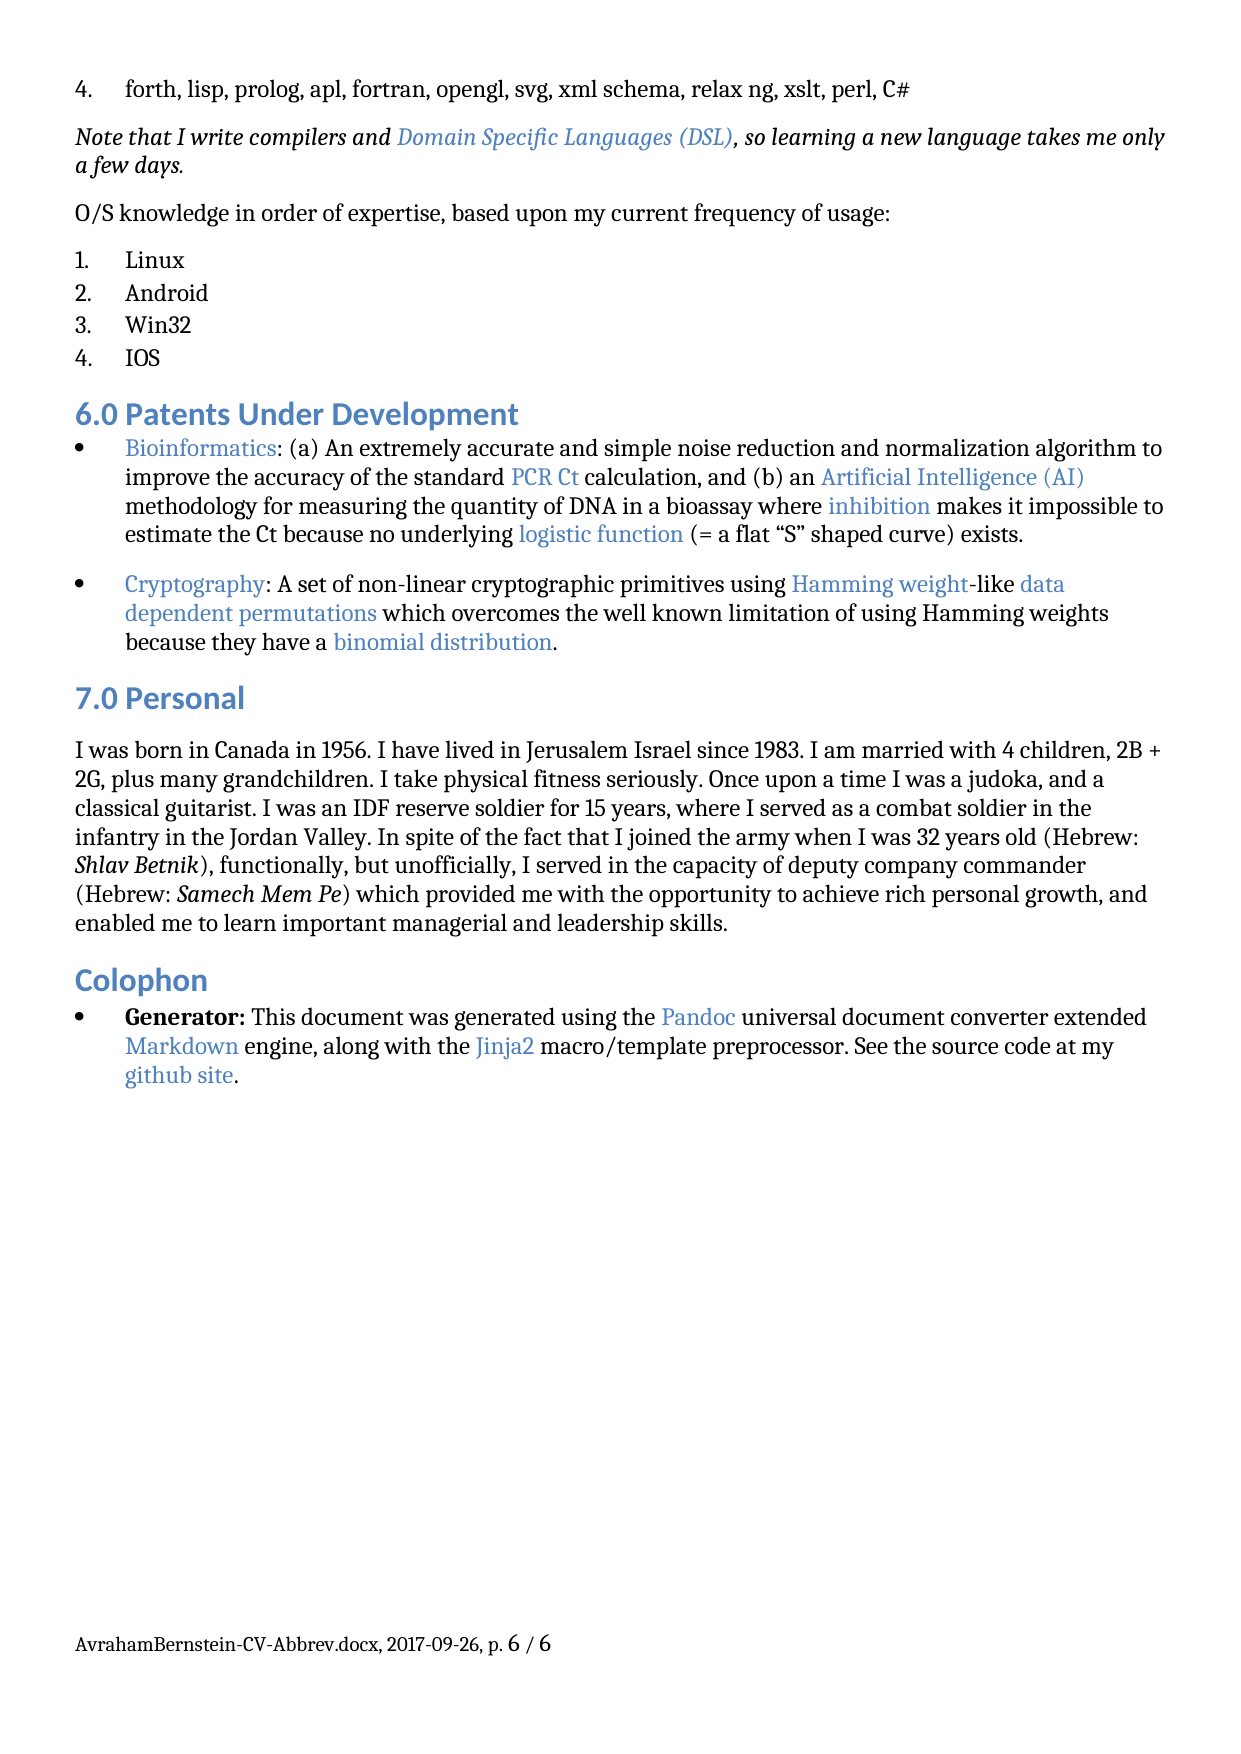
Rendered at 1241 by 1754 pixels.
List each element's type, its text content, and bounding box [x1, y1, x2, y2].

subtitle Colophon [75, 958, 1165, 999]
list IOS [75, 344, 1165, 372]
list Linux [75, 246, 1165, 275]
list Bioinformatics: (a) An extremely accurate and simple noise reduction and normalization algorithm to improve the accuracy of the standard PCR Ct calculation, and (b) an Artificial Intelligence (AI) methodology for measuring the quantity of DNA in a bioassay where inhibition makes it impossible to estimate the Ct because no underlying logistic function (= a flat “S” shaped curve) exists. [75, 434, 1165, 549]
text Note that I write compilers and Domain Specific Languages (DSL), so learning a new language takes me only a few days. [75, 122, 1165, 180]
list Win32 [75, 311, 1165, 340]
list Android [75, 279, 1165, 307]
text O/S knowledge in order of expertise, based upon my current frequency of usage: [75, 199, 1165, 227]
subtitle 7.0 Personal [75, 677, 1165, 718]
text I was born in Canada in 1956. I have lived in Jerusalem Israel since 1983. I am married with 4 children, 2B + 2G, plus many grandchildren. I take physical fitness seriously. Once upon a time I was a judoka, and a classical guitarist. I was an IDF reserve soldier for 15 years, where I served as a combat soldier in the infantry in the Jordan Valley. In spite of the fact that I joined the army when I was 32 years old (Hebrew: Shlav Betnik), functionally, but unofficially, I served in the capacity of deputy company commander (Hebrew: Samech Mem Pe) which provided me with the opportunity to achieve rich personal growth, and enabled me to learn important managerial and leadership skills. [75, 736, 1165, 938]
subtitle 6.0 Patents Under Development [75, 393, 1165, 434]
list Cryptography: A set of non-linear cryptographic primitives using Hamming weight-like data dependent permutations which overcomes the well known limitation of using Hamming weights because they have a binomial distribution. [75, 570, 1165, 656]
list Generator: This document was generated using the Pandoc universal document converter extended Markdown engine, along with the Jinja2 macro/template preprocessor. See the source code at my github site. [75, 1003, 1165, 1089]
list forth, lisp, prolog, apl, fortran, opengl, svg, xml schema, relax ng, xslt, perl, C# [75, 75, 1165, 104]
